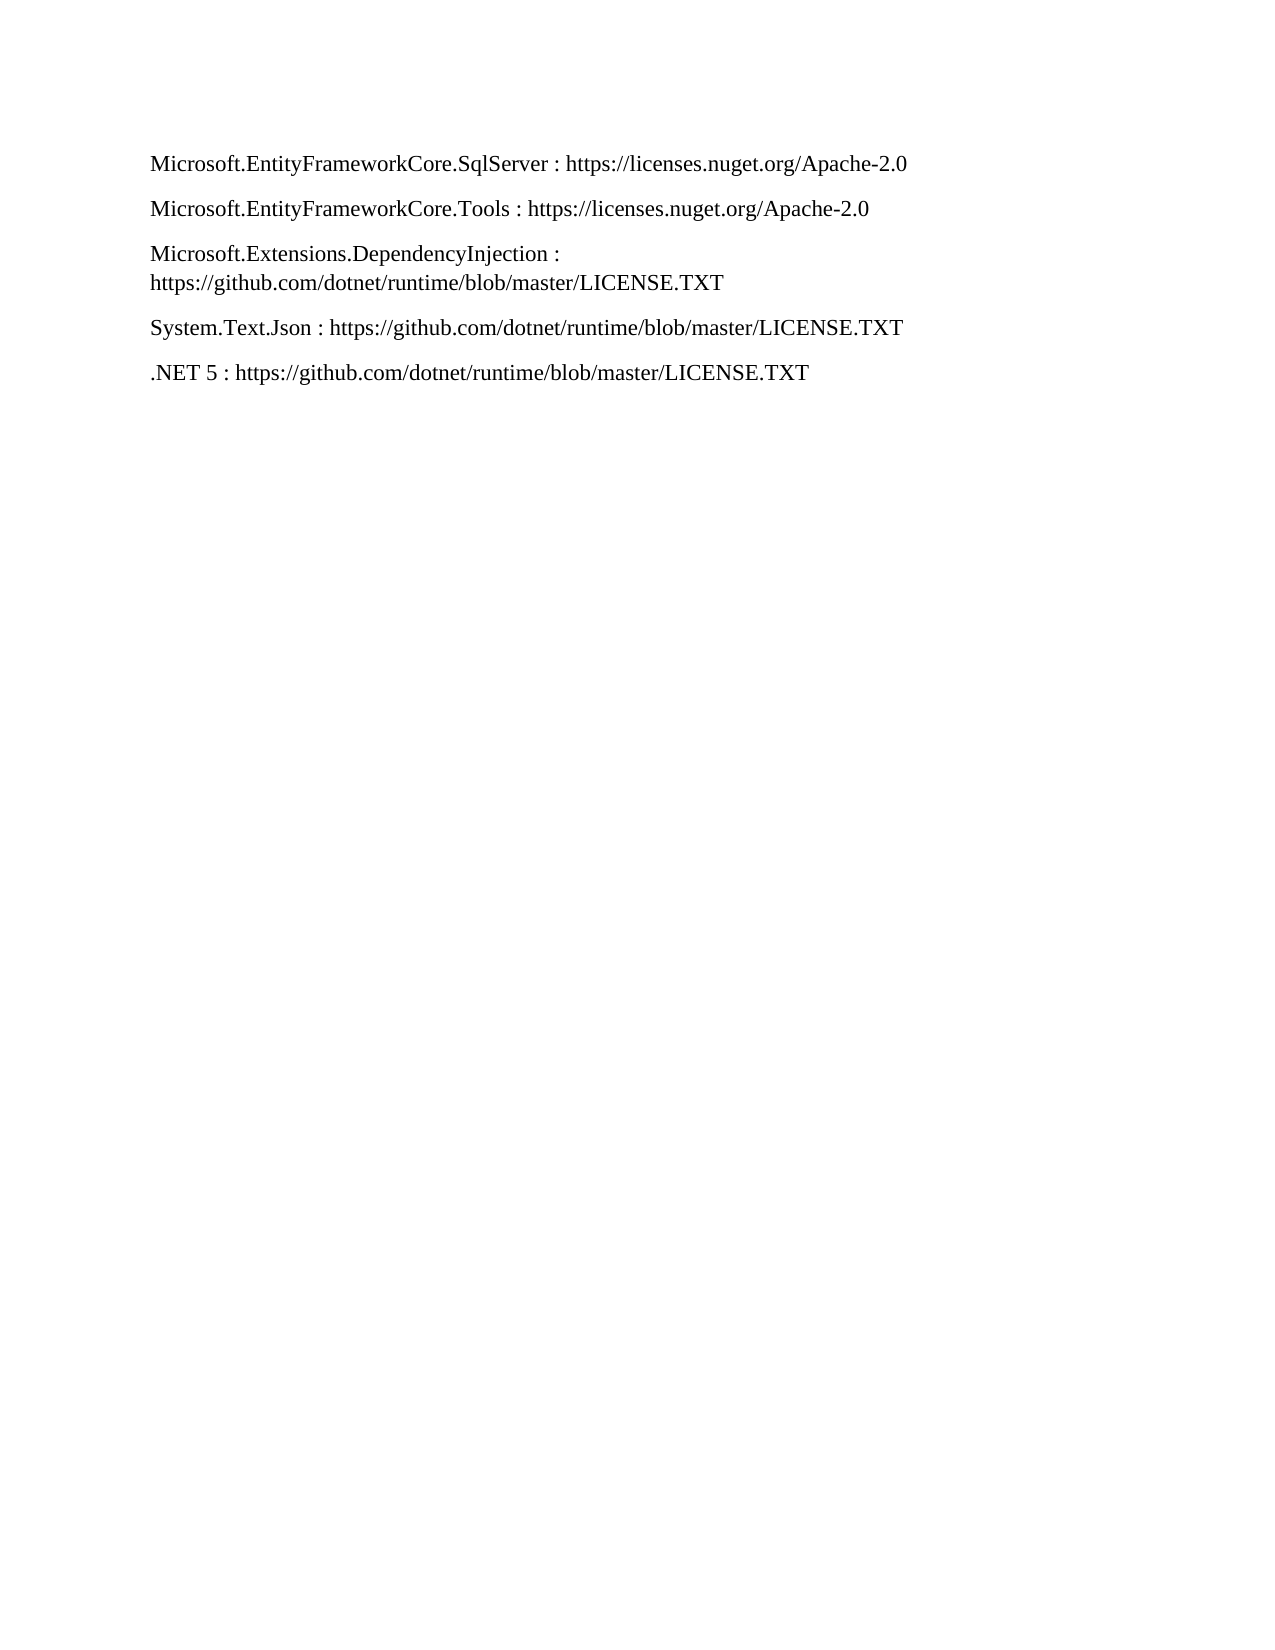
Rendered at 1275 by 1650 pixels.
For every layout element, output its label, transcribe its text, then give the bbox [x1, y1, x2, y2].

text System.Text.Json : https://github.com/dotnet/runtime/blob/master/LICENSE.TXT [150, 314, 1125, 340]
text Microsoft.Extensions.DependencyInjection : https://github.com/dotnet/runtime/blob/master/LICENSE.TXT [150, 240, 1125, 295]
text Microsoft.EntityFrameworkCore.Tools : https://licenses.nuget.org/Apache-2.0 [150, 195, 1125, 221]
text Microsoft.EntityFrameworkCore.SqlServer : https://licenses.nuget.org/Apache-2.0 [150, 150, 1125, 176]
text .NET 5 : https://github.com/dotnet/runtime/blob/master/LICENSE.TXT [150, 359, 1125, 385]
